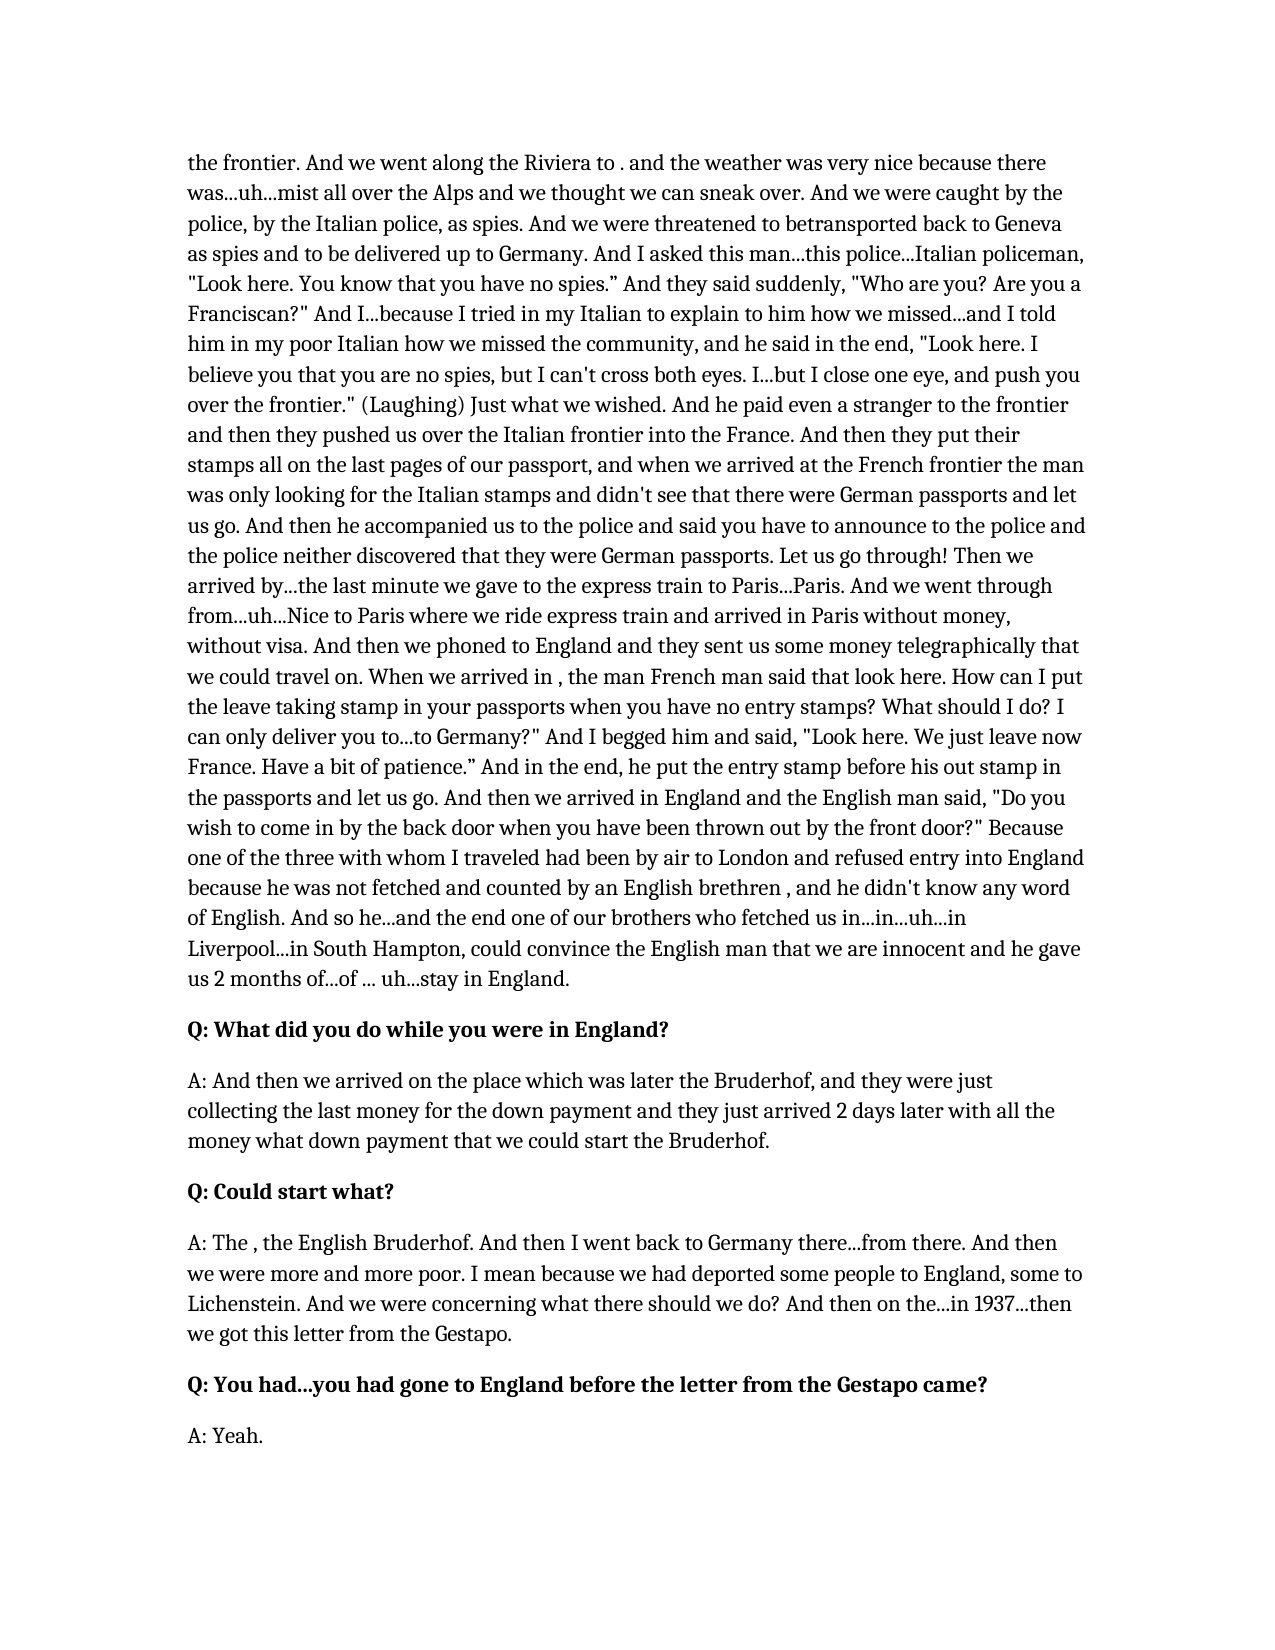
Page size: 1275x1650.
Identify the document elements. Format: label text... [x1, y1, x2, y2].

text Q: What did you do while you were in England? [187, 1017, 1087, 1043]
text Q: Could start what? [187, 1179, 1087, 1206]
text Q: You had...you had gone to England before the letter from the Gestapo came? [187, 1372, 1087, 1398]
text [187, 150, 1087, 992]
text A: And then we arrived on the place which was later the Bruderhof, and they were just collecting the last money for the down payment and they just arrived 2 days later with all the money what down payment that we could start the Bruderhof. [187, 1068, 1087, 1154]
text A: Yeah. [187, 1423, 1087, 1449]
text A: The , the English Bruderhof. And then I went back to Germany there...from there. And then we were more and more poor. I mean because we had deported some people to England, some to Lichenstein. And we were concerning what there should we do? And then on the...in 1937...then we got this letter from the Gestapo. [187, 1230, 1087, 1347]
